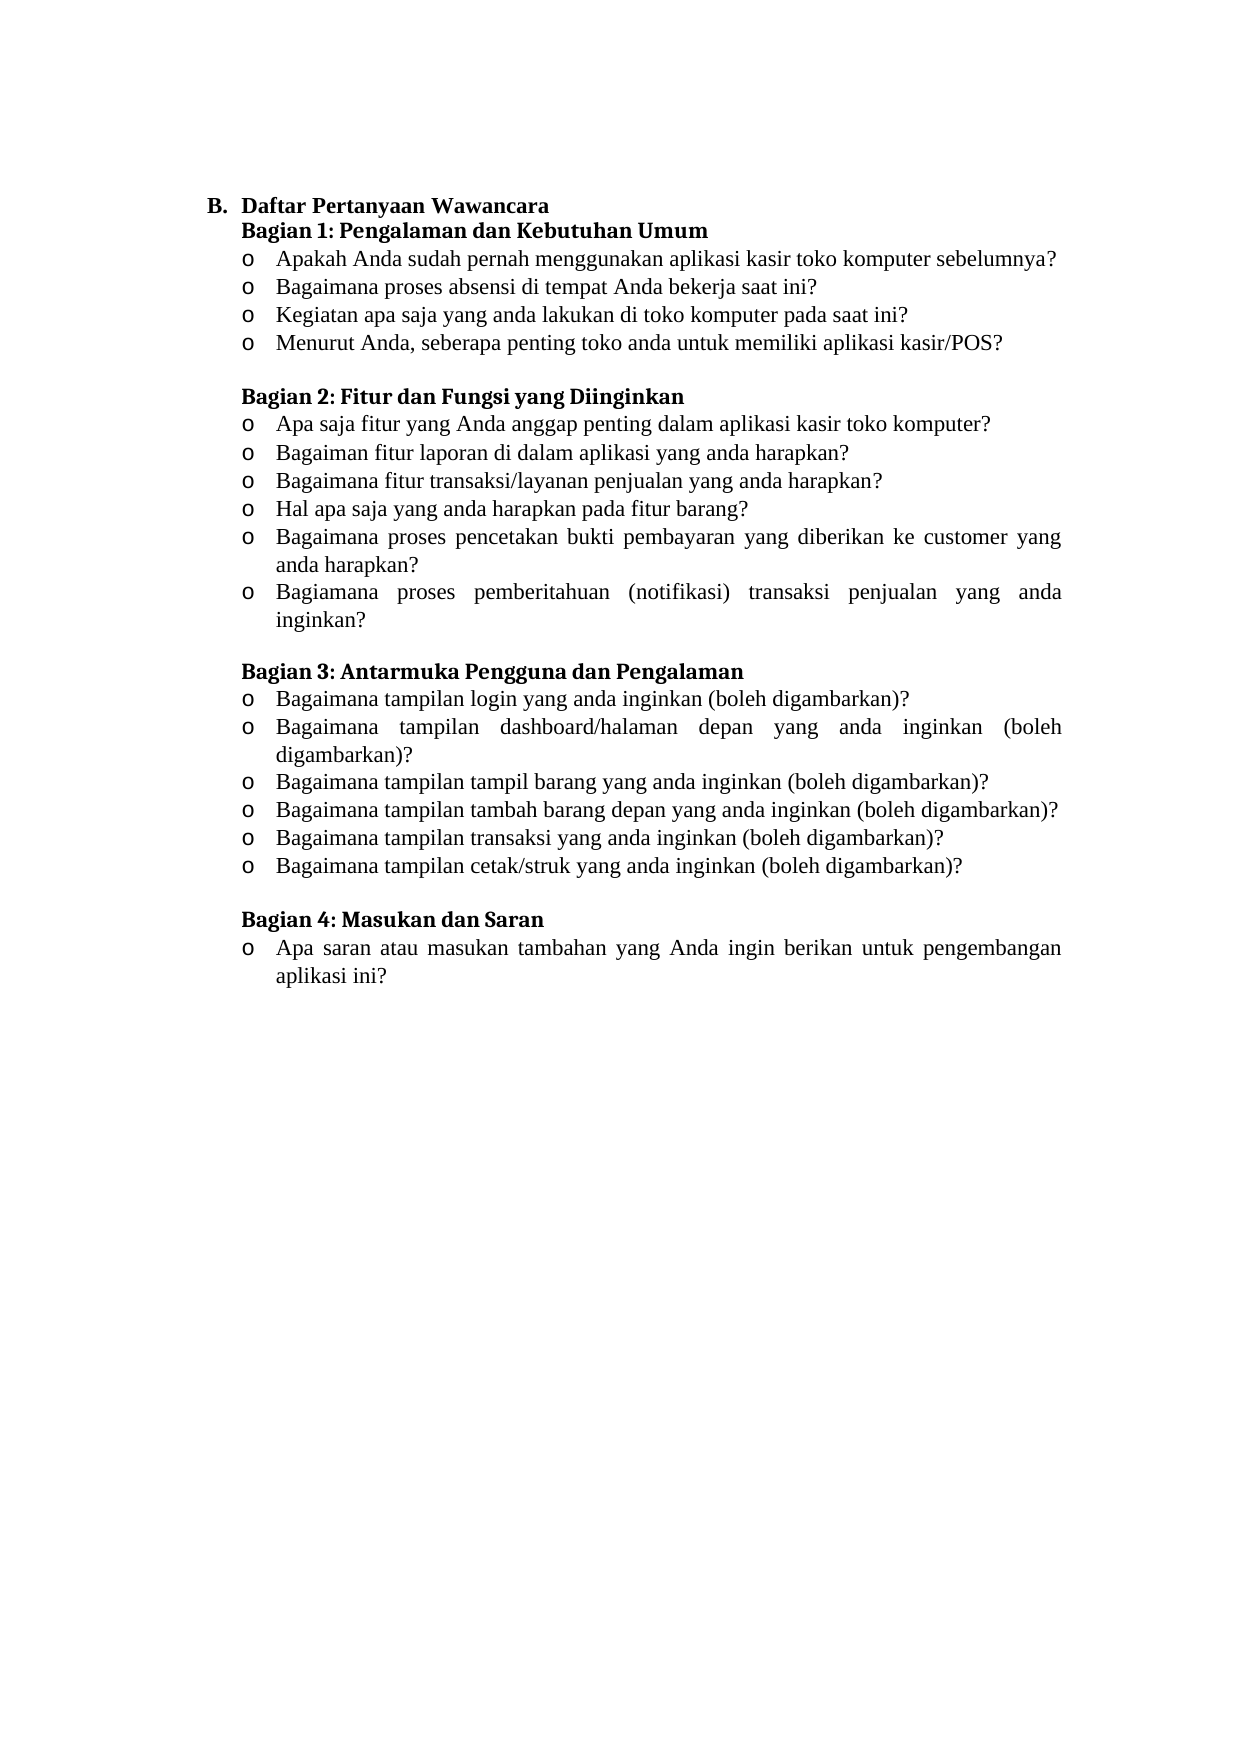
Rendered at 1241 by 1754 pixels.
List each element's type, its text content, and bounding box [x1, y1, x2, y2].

list Bagaimana proses pencetakan bukti pembayaran yang diberikan ke customer yang anda harapkan? [241, 523, 1063, 578]
list Apa saja fitur yang Anda anggap penting dalam aplikasi kasir toko komputer? [241, 410, 1063, 438]
list Bagaimana fitur transaksi/layanan penjualan yang anda harapkan? [241, 467, 1063, 495]
list Bagaimana tampilan dashboard/halaman depan yang anda inginkan (boleh digambarkan)? [241, 713, 1063, 768]
list Bagaimana proses absensi di tempat Anda bekerja saat ini? [241, 273, 1063, 301]
list Menurut Anda, seberapa penting toko anda untuk memiliki aplikasi kasir/POS? [241, 329, 1063, 358]
list Apa saran atau masukan tambahan yang Anda ingin berikan untuk pengembangan aplikasi ini? [241, 933, 1063, 988]
subtitle Bagian 1: Pengalaman dan Kebutuhan Umum [207, 218, 1063, 245]
list Bagaimana tampilan transaksi yang anda inginkan (boleh digambarkan)? [241, 824, 1063, 853]
list Hal apa saja yang anda harapkan pada fitur barang? [241, 495, 1063, 523]
list Bagaimana tampilan cetak/struk yang anda inginkan (boleh digambarkan)? [241, 853, 1063, 881]
subtitle Bagian 2: Fitur dan Fungsi yang Diinginkan [207, 384, 1063, 410]
list Bagiamana proses pemberitahuan (notifikasi) transaksi penjualan yang anda inginkan? [241, 578, 1063, 632]
list Bagaimana tampilan tambah barang depan yang anda inginkan (boleh digambarkan)? [241, 796, 1063, 824]
list Apakah Anda sudah pernah menggunakan aplikasi kasir toko komputer sebelumnya? [241, 245, 1063, 273]
subtitle Bagian 3: Antarmuka Pengguna dan Pengalaman [207, 659, 1063, 685]
list Bagaimana tampilan login yang anda inginkan (boleh digambarkan)? [241, 685, 1063, 713]
list Kegiatan apa saja yang anda lakukan di toko komputer pada saat ini? [241, 301, 1063, 329]
list Bagaiman fitur laporan di dalam aplikasi yang anda harapkan? [241, 438, 1063, 467]
subtitle Daftar Pertanyaan Wawancara [207, 192, 1063, 218]
subtitle Bagian 4: Masukan dan Saran [207, 907, 1063, 933]
list Bagaimana tampilan tampil barang yang anda inginkan (boleh digambarkan)? [241, 768, 1063, 796]
